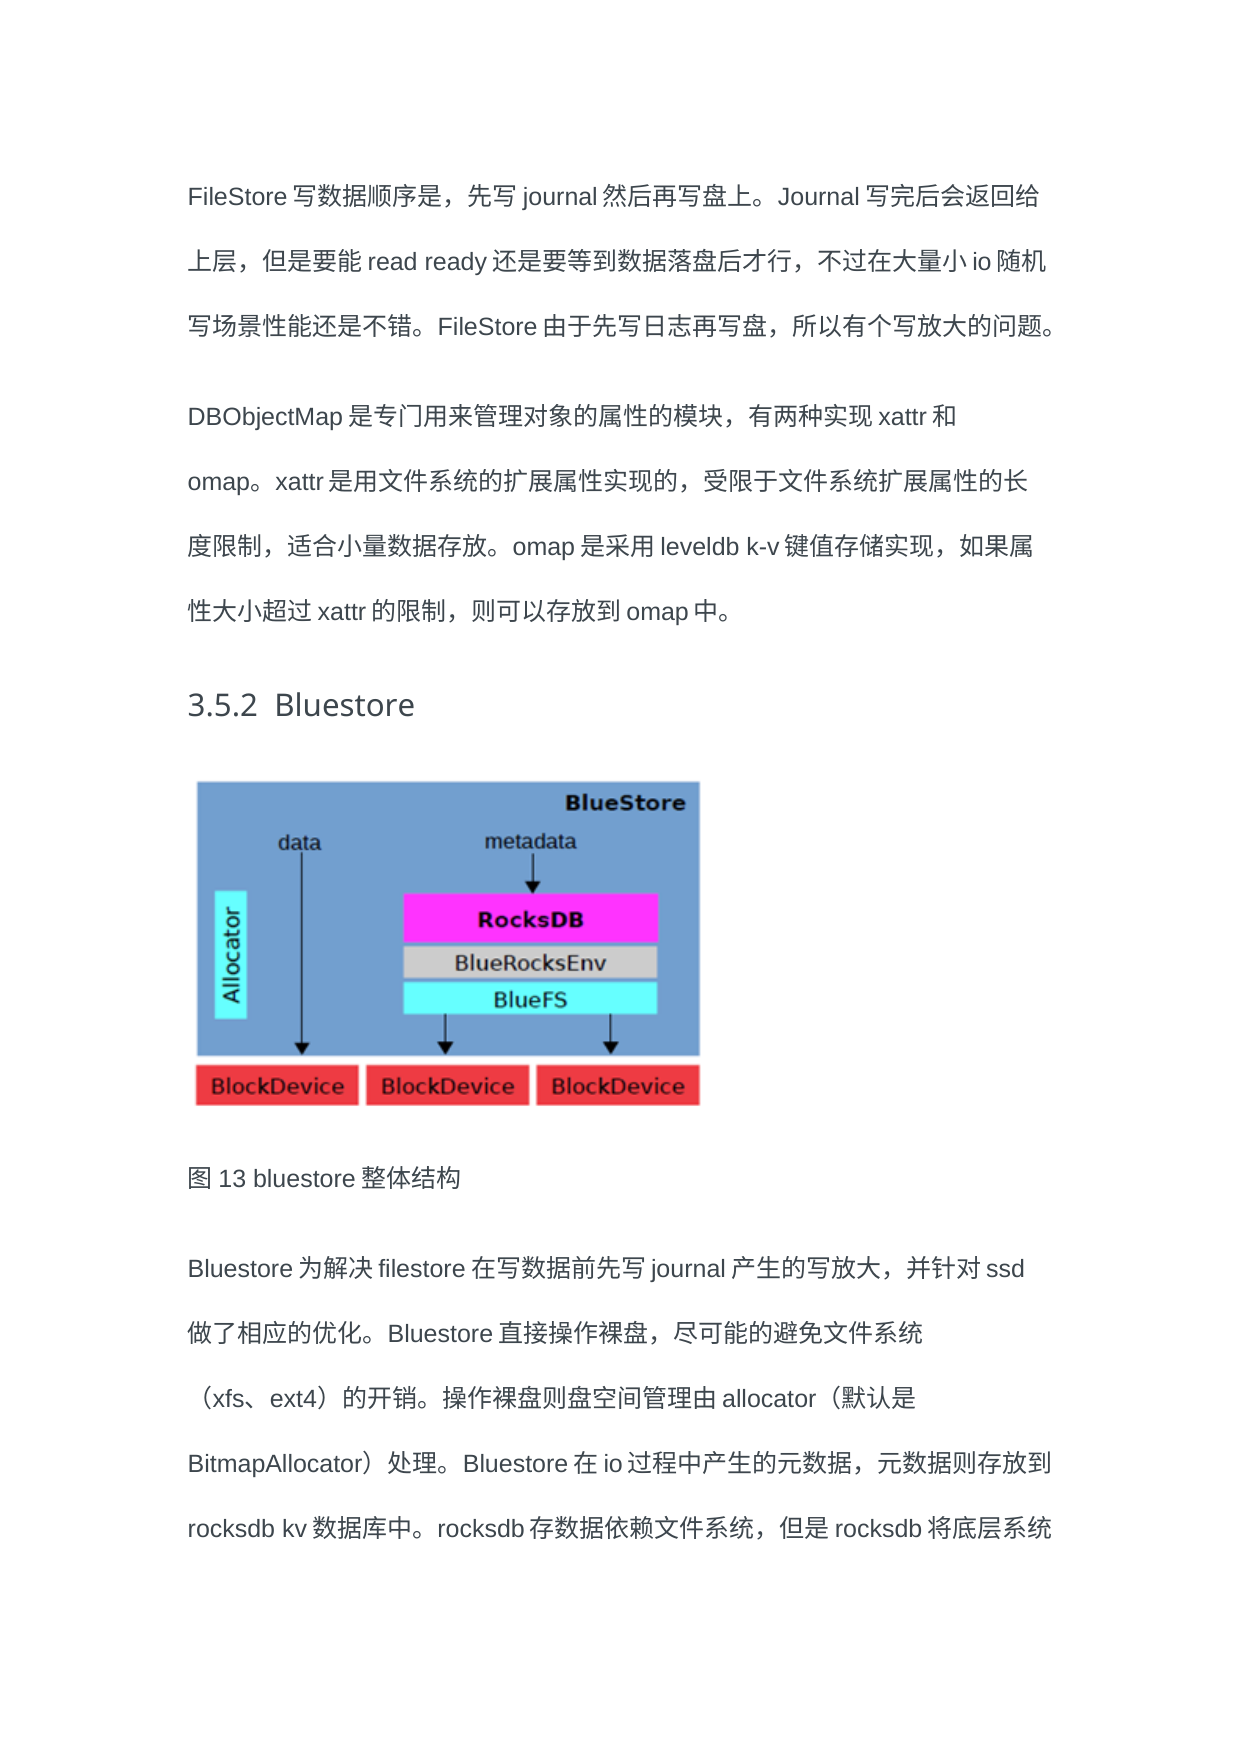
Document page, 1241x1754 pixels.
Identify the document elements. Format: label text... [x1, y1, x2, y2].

text FileStore写数据顺序是，先写journal然后再写盘上。Journal写完后会返回给上层，但是要能read ready还是要等到数据落盘后才行，不过在大量小io随机写场景性能还是不错。FileStore由于先写日志再写盘，所以有个写放大的问题。 [187, 162, 1053, 357]
text 图 13 bluestore整体结构 [187, 1144, 1053, 1209]
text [187, 1234, 1053, 1559]
text 3.5.2 Bluestore [187, 672, 1053, 737]
picture [187, 762, 713, 1117]
text DBObjectMap是专门用来管理对象的属性的模块，有两种实现xattr和omap。xattr是用文件系统的扩展属性实现的，受限于文件系统扩展属性的长度限制，适合小量数据存放。omap是采用leveldb k-v键值存储实现，如果属性大小超过xattr的限制，则可以存放到omap中。 [187, 382, 1053, 642]
